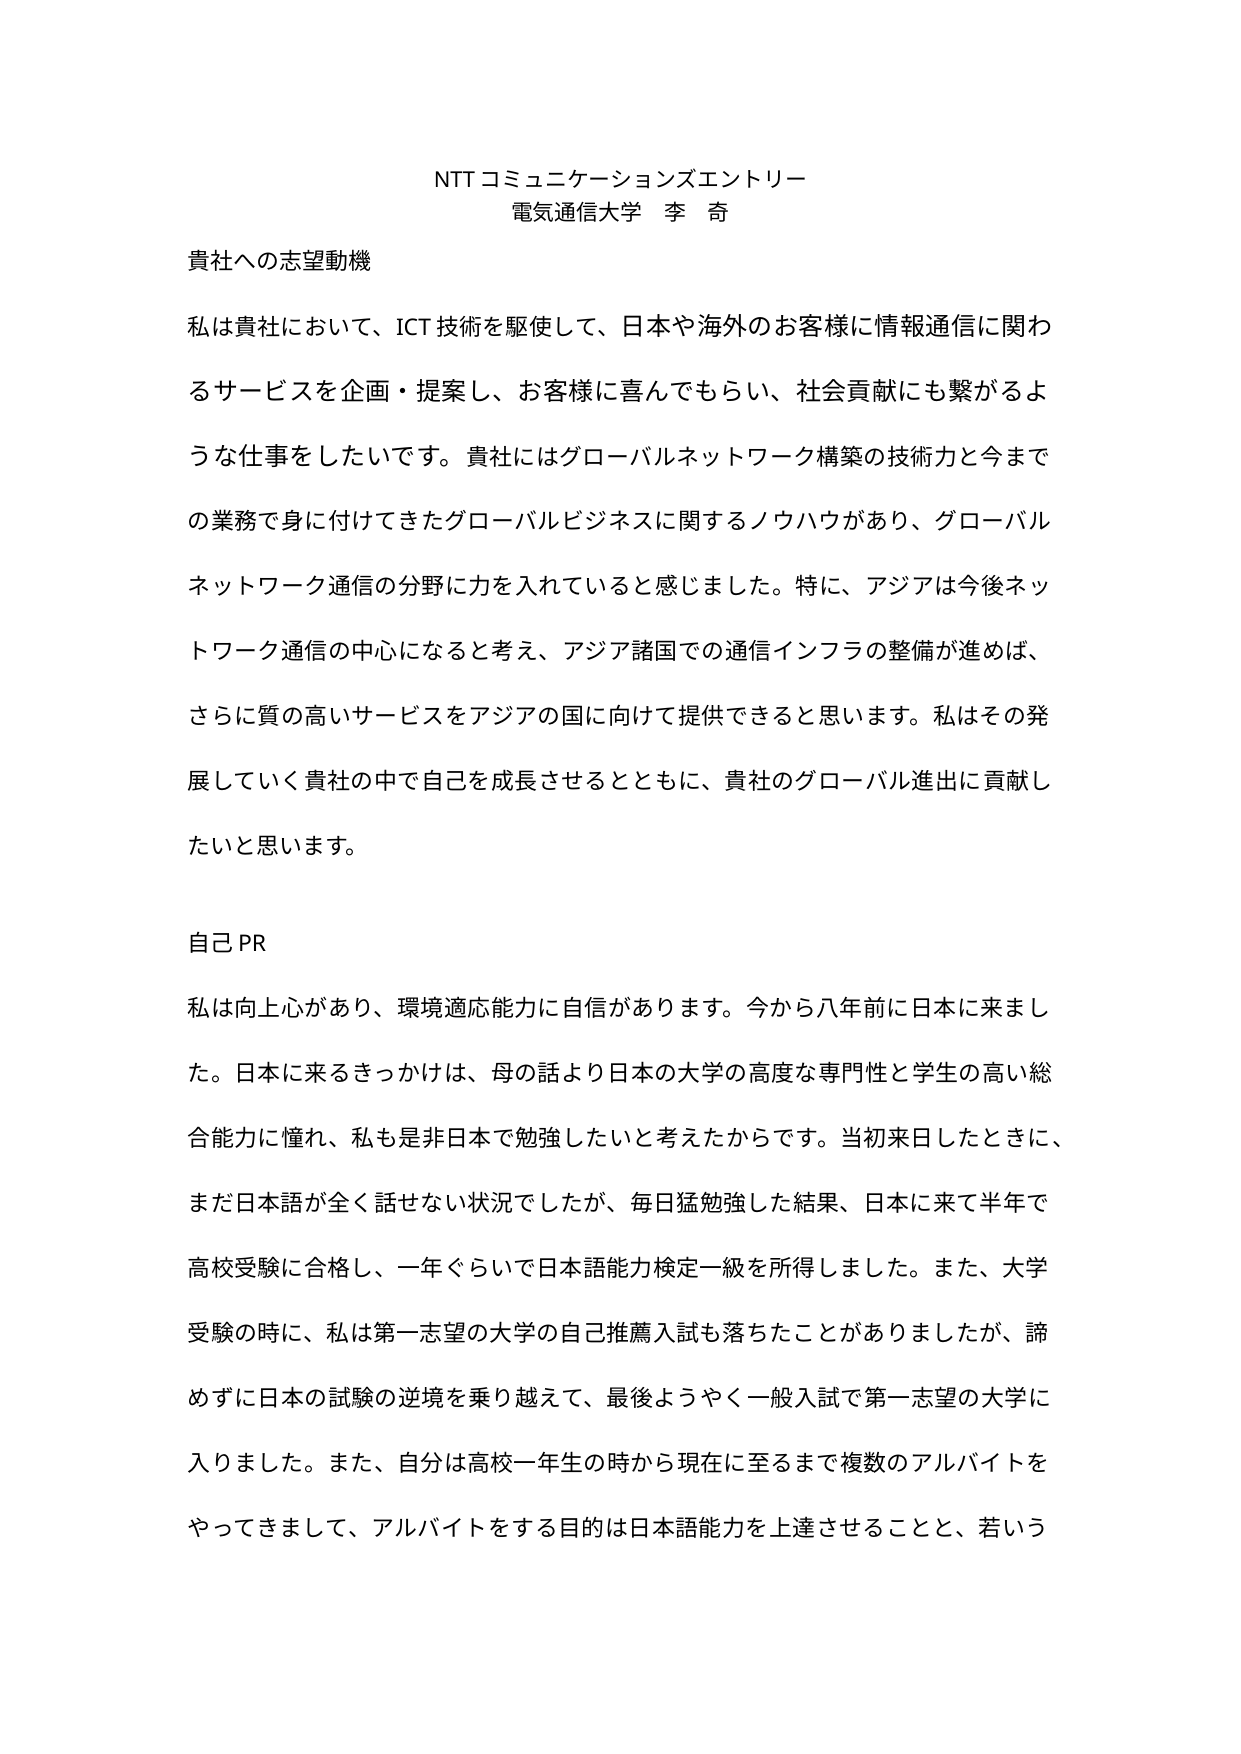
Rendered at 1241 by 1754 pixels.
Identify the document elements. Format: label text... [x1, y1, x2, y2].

text NTTコミュニケーションズエントリー [187, 162, 1053, 194]
text 自己PR [187, 909, 1053, 974]
text 私は貴社において、ICT技術を駆使して、日本や海外のお客様に情報通信に関わるサービスを企画・提案し、お客様に喜んでもらい、社会貢献にも繋がるような仕事をしたいです。貴社にはグローバルネットワーク構築の技術力と今までの業務で身に付けてきたグローバルビジネスに関するノウハウがあり、グローバルネットワーク通信の分野に力を入れていると感じました。特に、アジアは今後ネットワーク通信の中心になると考え、アジア諸国での通信インフラの整備が進めば、さらに質の高いサービスをアジアの国に向けて提供できると思います。私はその発展していく貴社の中で自己を成長させるとともに、貴社のグローバル進出に貢献したいと思います。 [187, 292, 1053, 877]
text 貴社への志望動機 [187, 227, 1053, 292]
text 電気通信大学 李 奇 [187, 194, 1053, 227]
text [187, 974, 1053, 1559]
